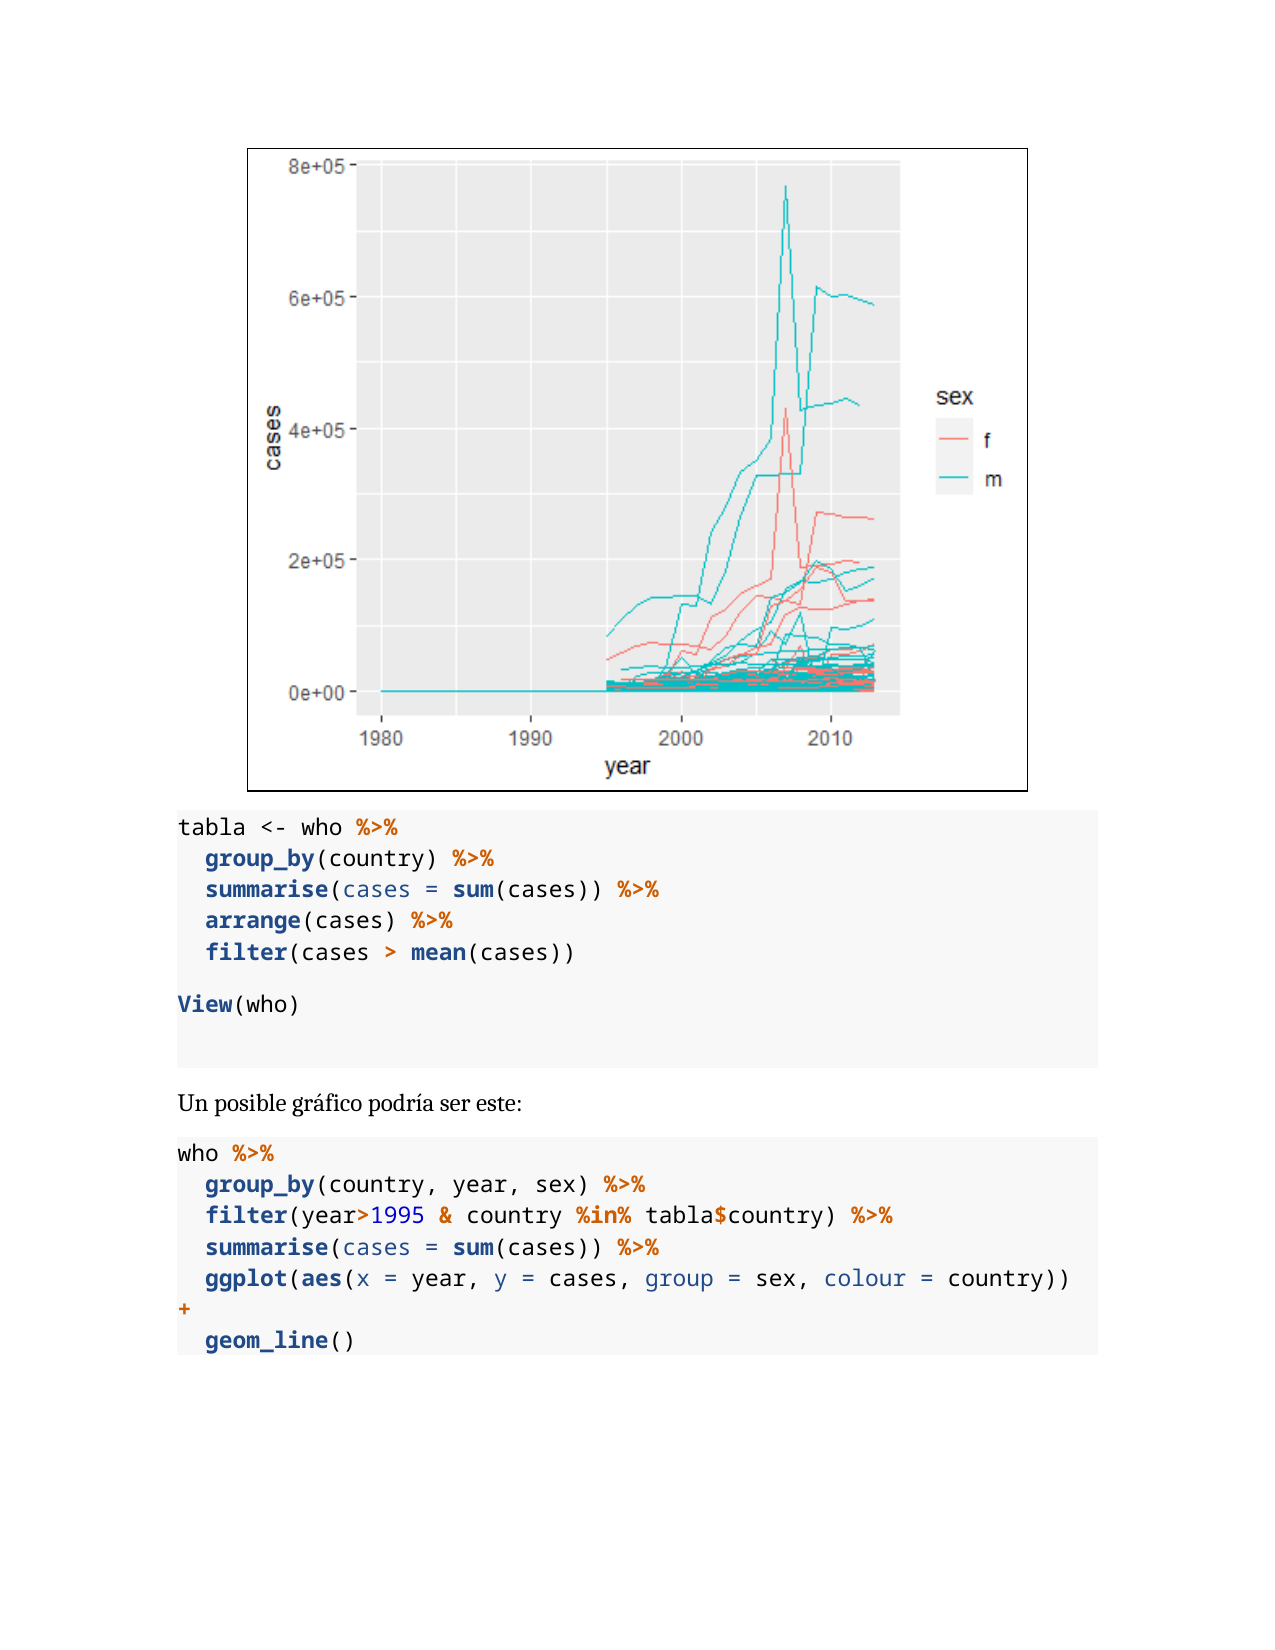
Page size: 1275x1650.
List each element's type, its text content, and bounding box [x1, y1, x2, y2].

text tabla <- who %>% group_by(country) %>% summarise(cases = sum(cases)) %>% arrange(cases) %>% filter(cases > mean(cases)) [397, 810, 1098, 967]
picture [248, 149, 1027, 790]
text Un posible gráfico podría ser este: [177, 1089, 1098, 1118]
text who %>% group_by(country, year, sex) %>% filter(year>1995 & country %in% tabla$country) %>% summarise(cases = sum(cases)) %>% ggplot(aes(x = year, y = cases, group = sex, colour = country)) + geom_line() [191, 1137, 1098, 1355]
text View(who) [177, 987, 1098, 1019]
